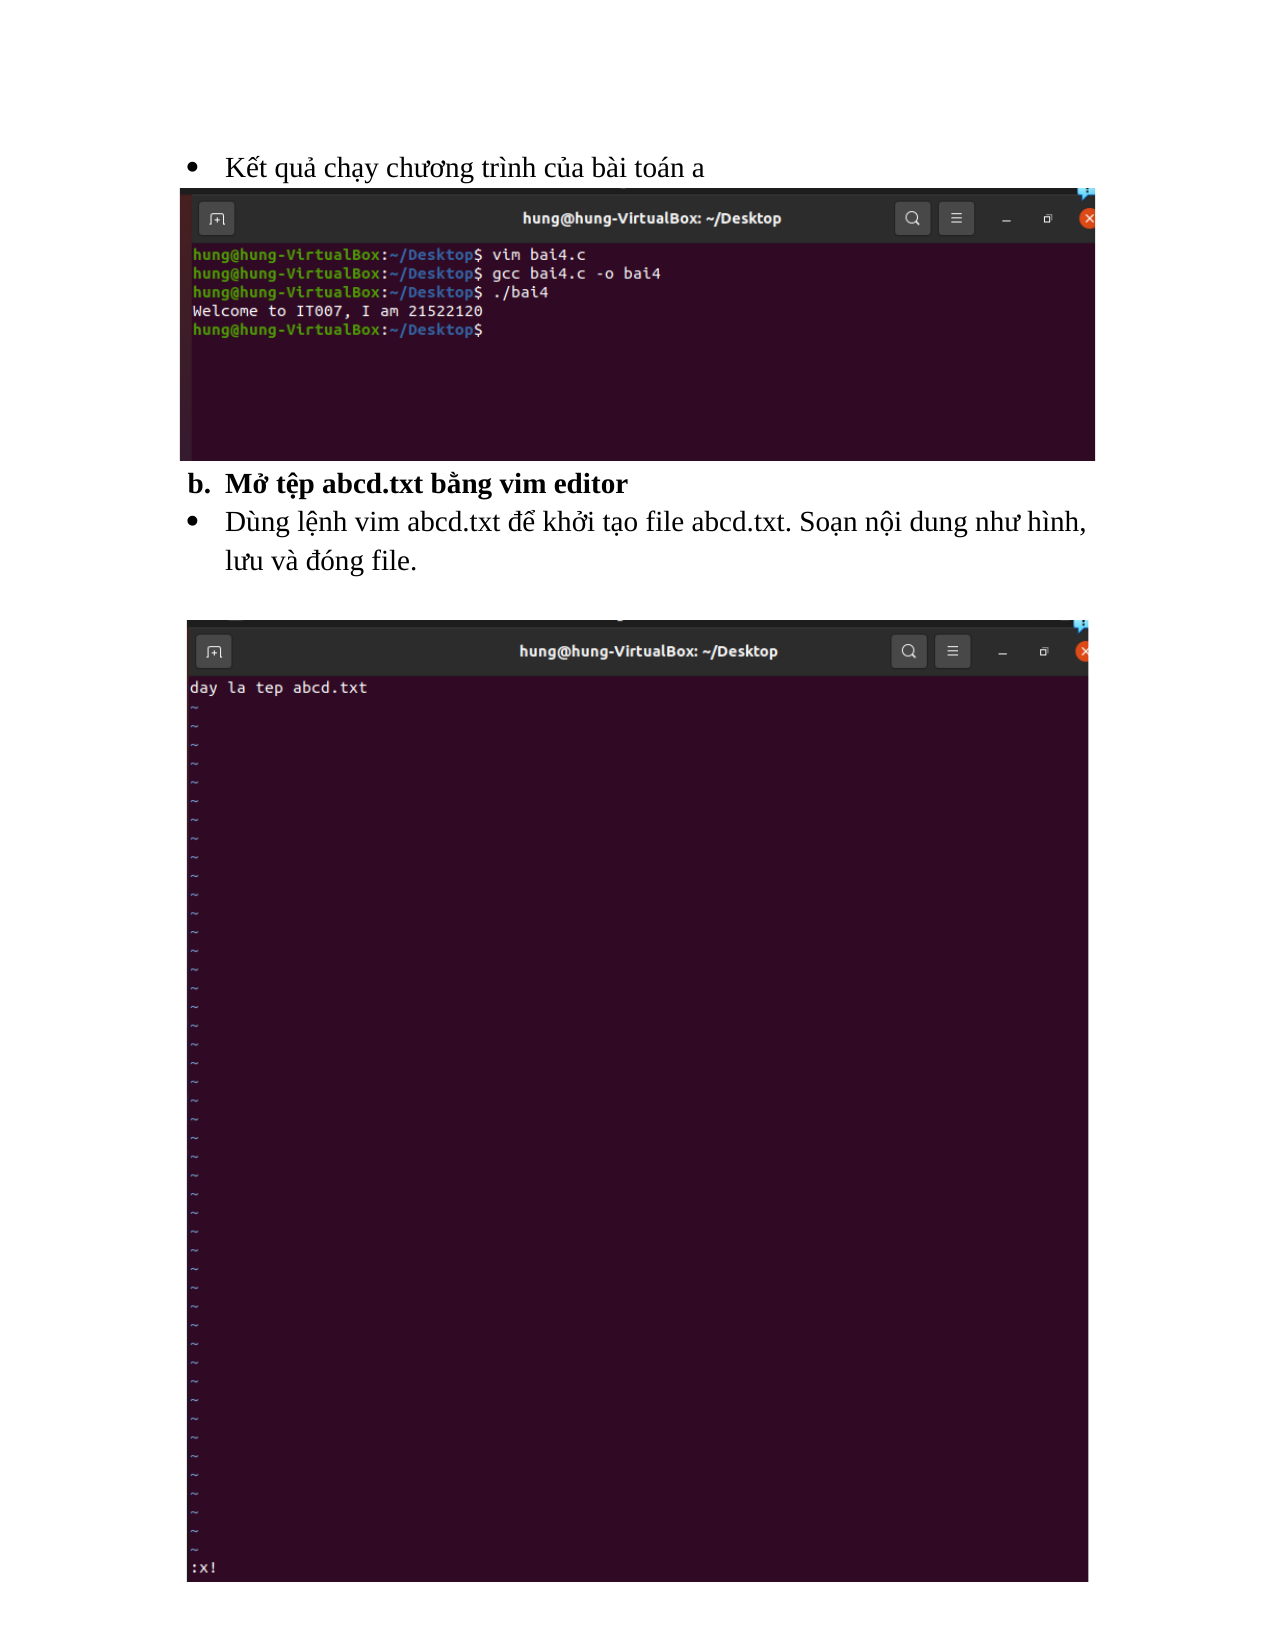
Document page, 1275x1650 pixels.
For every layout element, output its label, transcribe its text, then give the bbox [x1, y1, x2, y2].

picture [186, 620, 1089, 1582]
picture [179, 188, 1096, 461]
list Kết quả chạy chương trình của bài toán a [187, 150, 1125, 184]
list Mở tệp abcd.txt bằng vim editor [187, 466, 1125, 499]
list Dùng lệnh vim abcd.txt để khởi tạo file abcd.txt. Soạn nội dung như hình, lưu và đóng file. [187, 504, 1125, 577]
